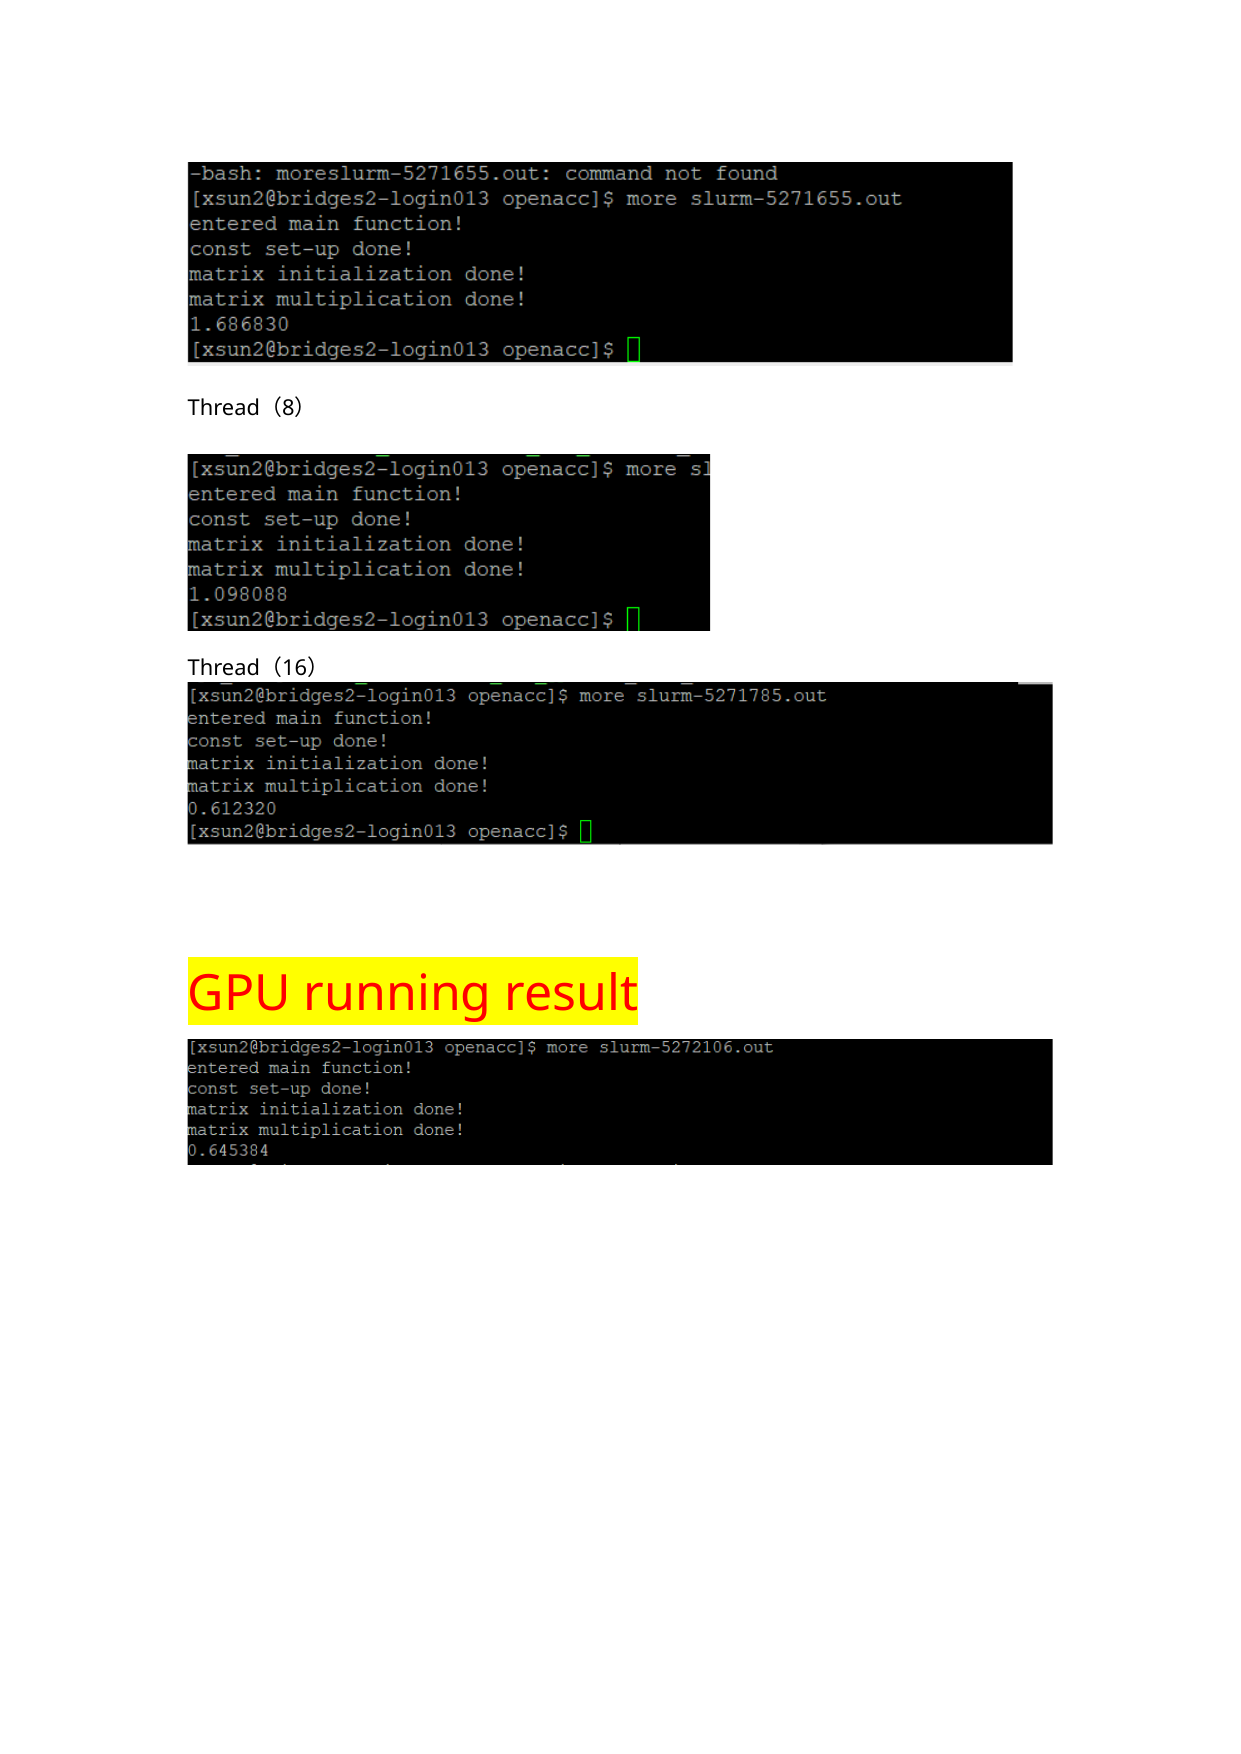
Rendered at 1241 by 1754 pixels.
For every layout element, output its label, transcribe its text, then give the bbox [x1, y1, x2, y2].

picture [187, 162, 1013, 366]
picture [187, 682, 1053, 845]
text Thread（8） [187, 389, 1053, 422]
text GPU running result [187, 942, 1053, 1039]
text Thread（16） [187, 649, 1053, 682]
picture [187, 1039, 1053, 1165]
picture [187, 454, 711, 631]
